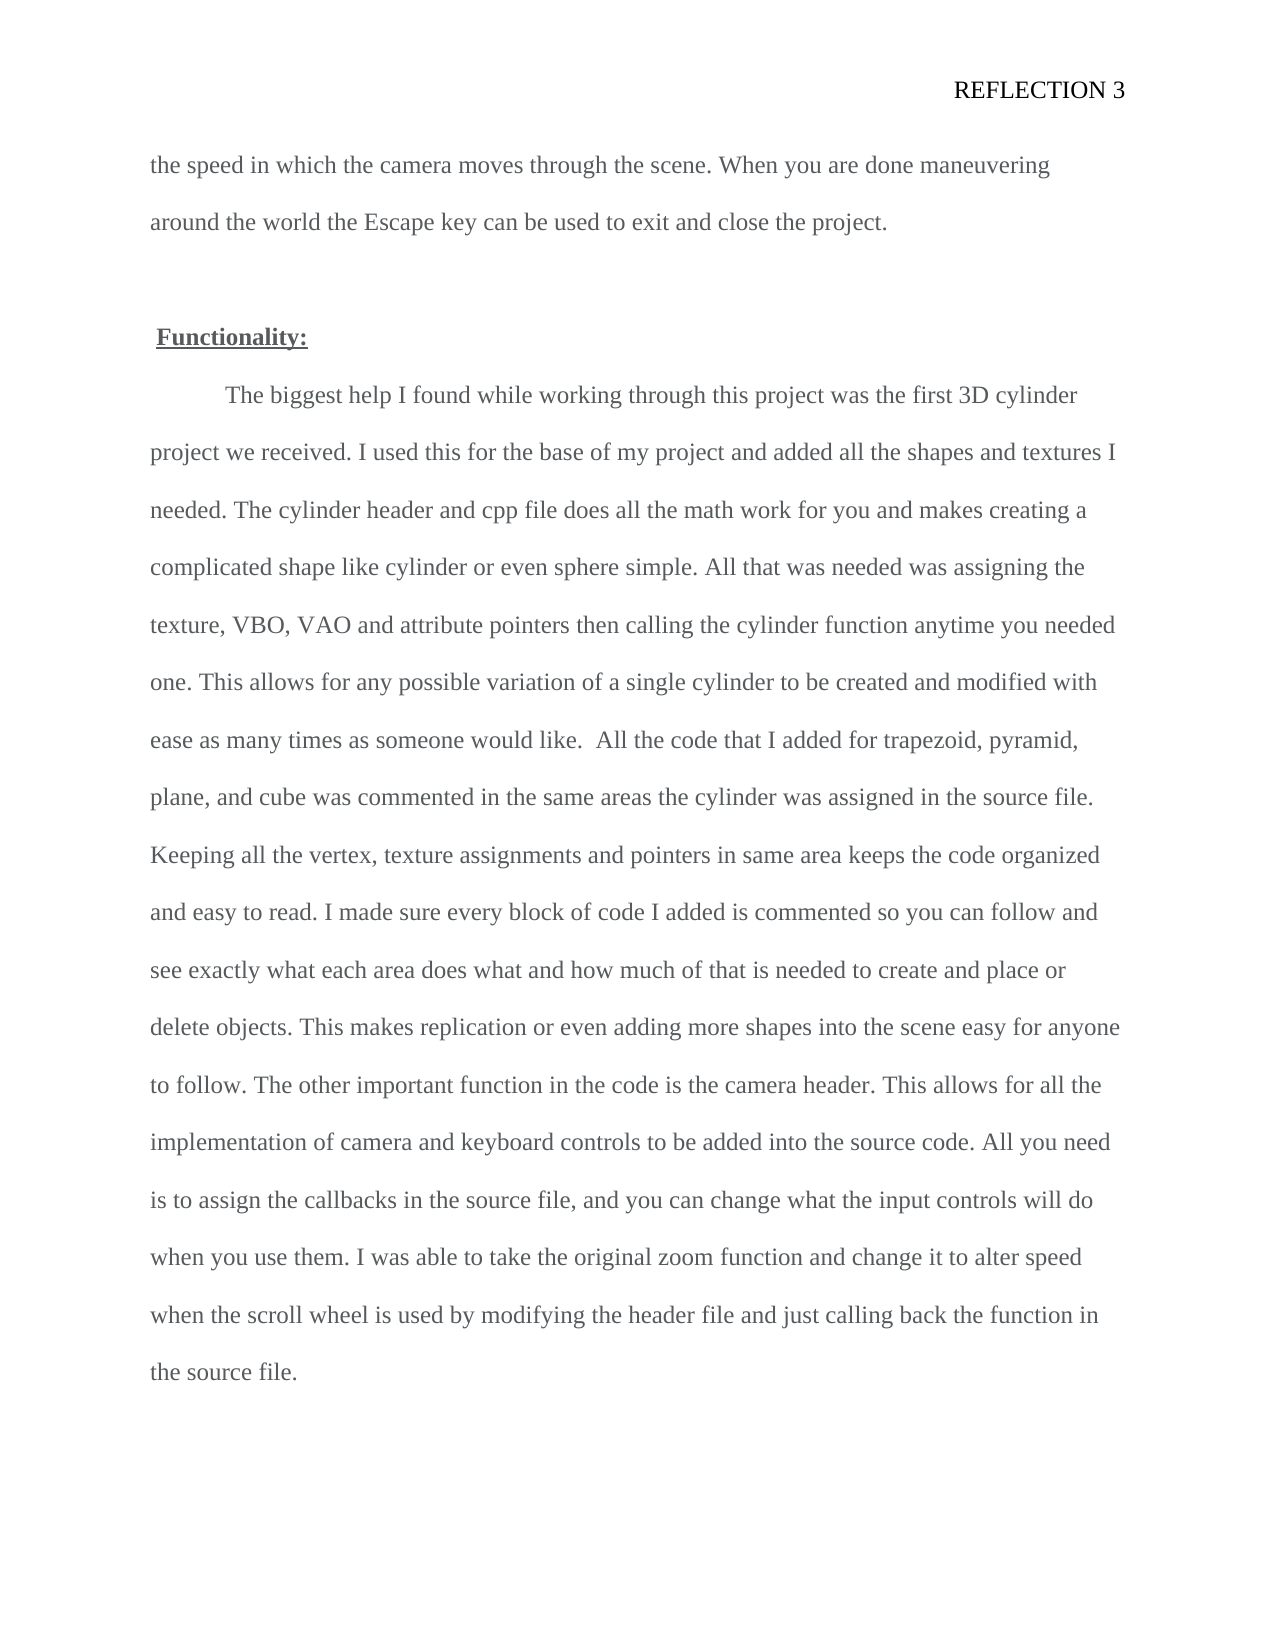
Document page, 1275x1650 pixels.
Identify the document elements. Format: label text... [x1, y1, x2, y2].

text The biggest help I found while working through this project was the first 3D cylinder project we received. I used this for the base of my project and added all the shapes and textures I needed. The cylinder header and cpp file does all the math work for you and makes creating a complicated shape like cylinder or even sphere simple. All that was needed was assigning the texture, VBO, VAO and attribute pointers then calling the cylinder function anytime you needed one. This allows for any possible variation of a single cylinder to be created and modified with ease as many times as someone would like. All the code that I added for trapezoid, pyramid, plane, and cube was commented in the same areas the cylinder was assigned in the source file. Keeping all the vertex, texture assignments and pointers in same area keeps the code organized and easy to read. I made sure every block of code I added is commented so you can follow and see exactly what each area does what and how much of that is needed to create and place or delete objects. This makes replication or even adding more shapes into the scene easy for anyone to follow. The other important function in the code is the camera header. This allows for all the implementation of camera and keyboard controls to be added into the source code. All you need is to assign the callbacks in the source file, and you can change what the input controls will do when you use them. I was able to take the original zoom function and change it to alter speed when the scroll wheel is used by modifying the header file and just calling back the function in the source file. [150, 380, 1125, 1386]
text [150, 150, 1125, 236]
text Functionality: [150, 322, 1125, 351]
